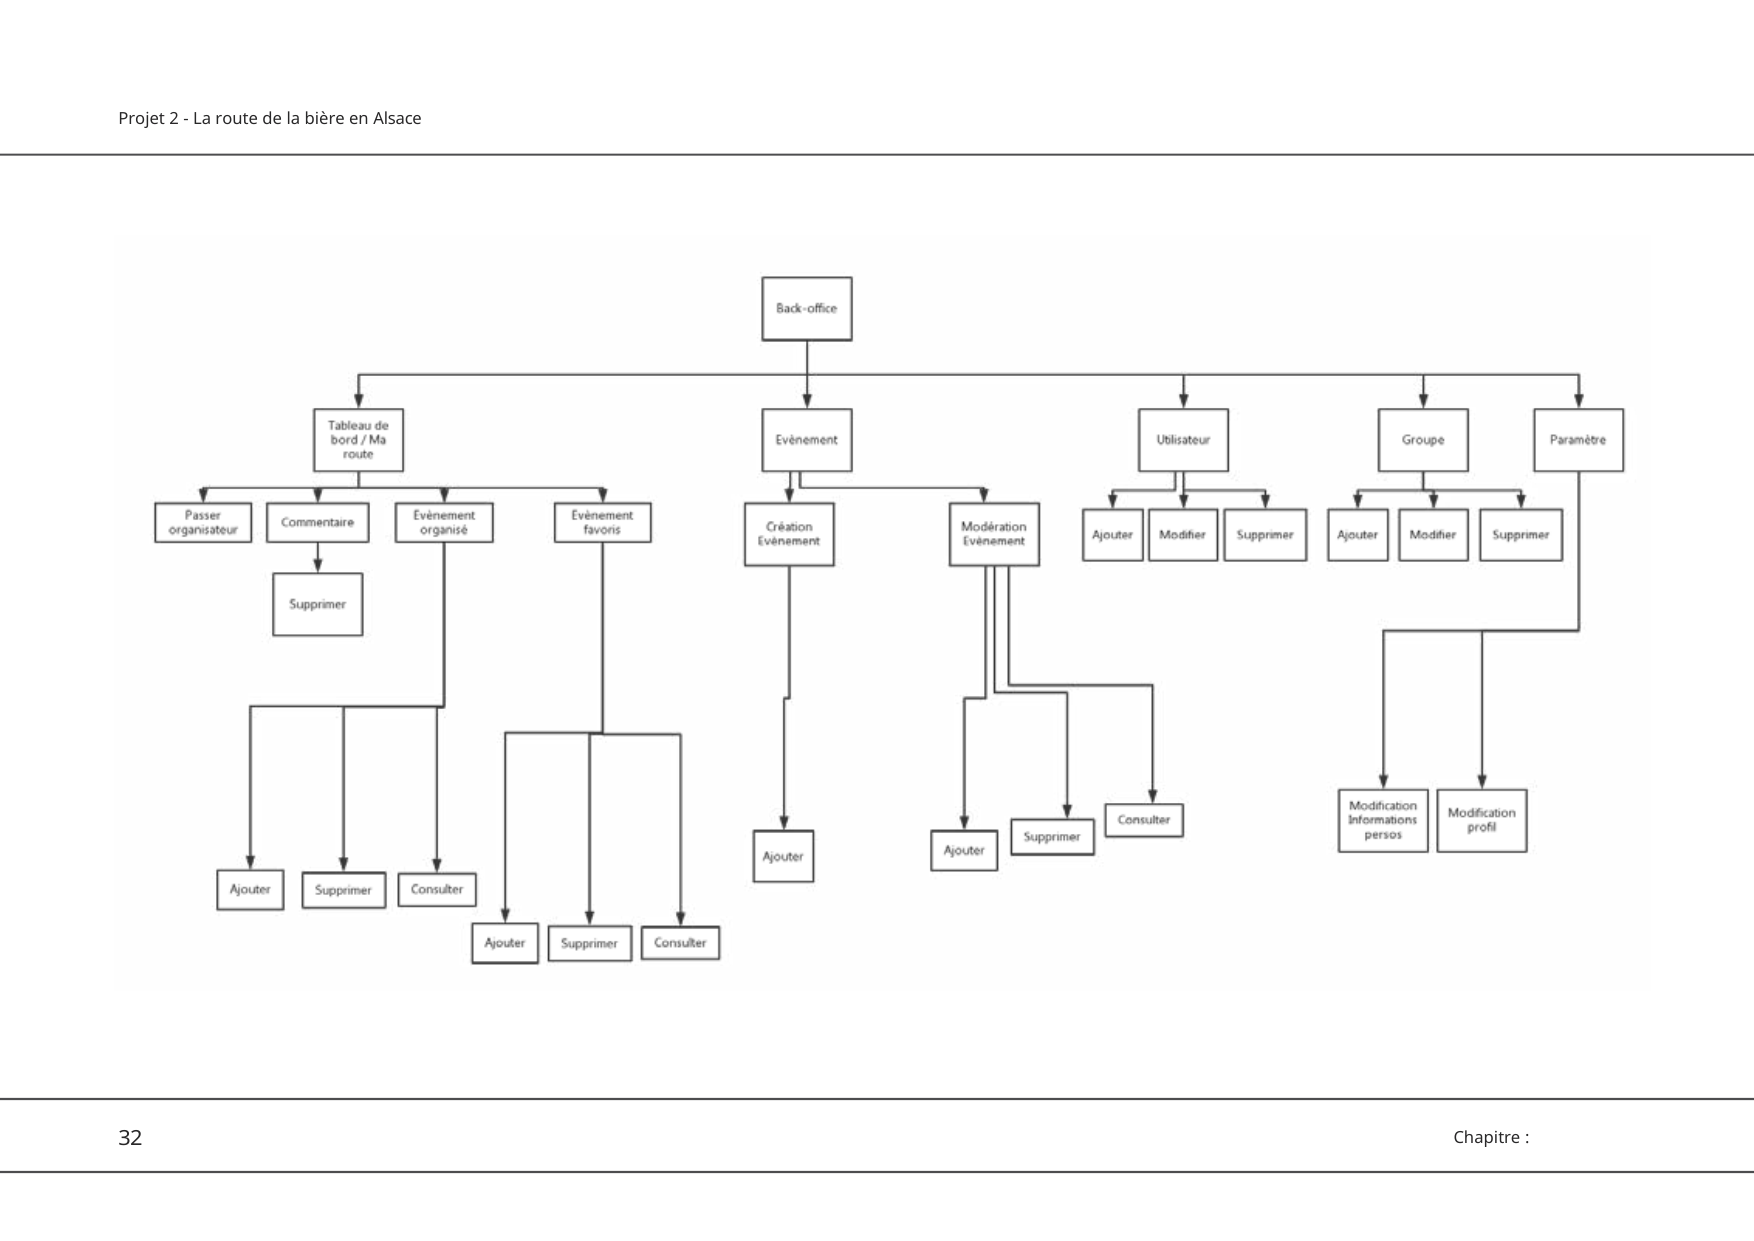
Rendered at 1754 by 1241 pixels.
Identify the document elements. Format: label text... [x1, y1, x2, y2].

picture [113, 235, 1652, 991]
text Projet 2 - La route de la bière en Alsace [118, 107, 1680, 129]
